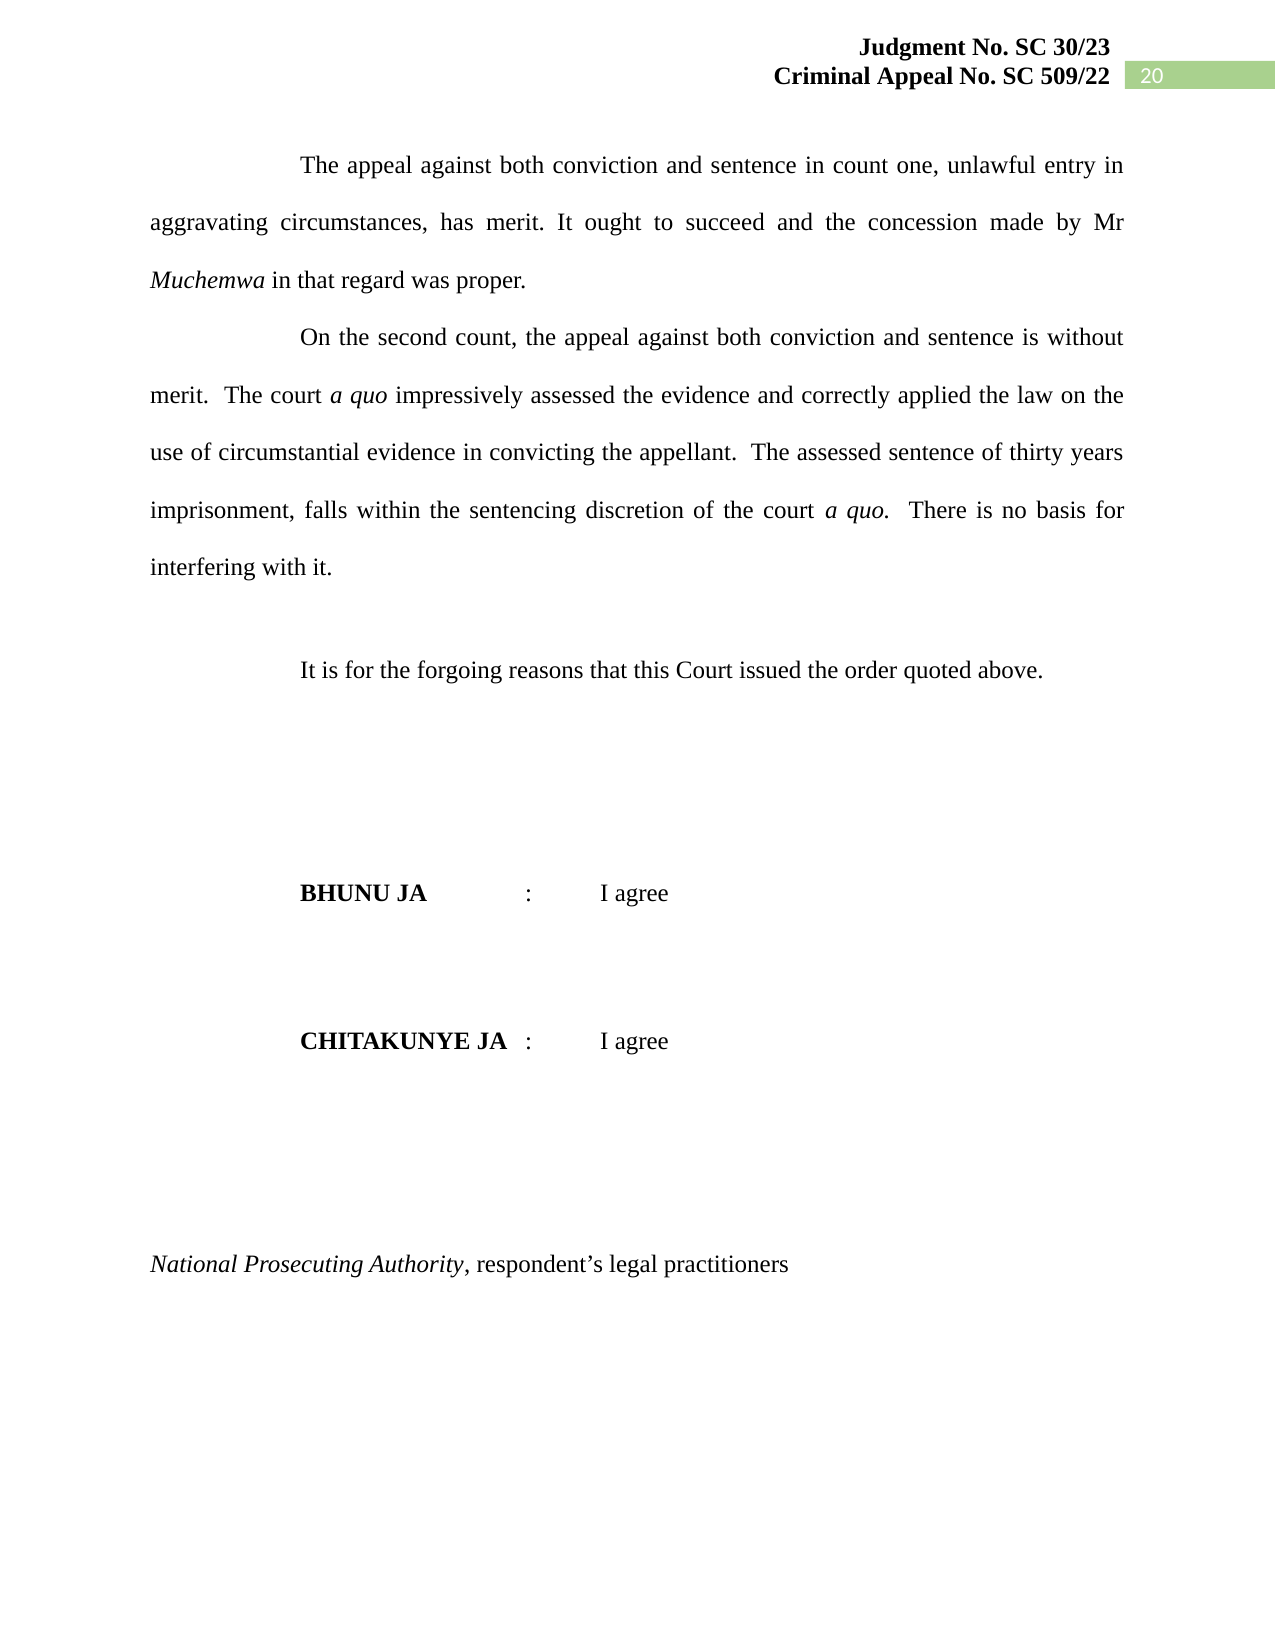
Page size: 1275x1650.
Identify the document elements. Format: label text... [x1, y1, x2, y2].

text On the second count, the appeal against both conviction and sentence is without merit. The court a quo impressively assessed the evidence and correctly applied the law on the use of circumstantial evidence in convicting the appellant. The assessed sentence of thirty years imprisonment, falls within the sentencing discretion of the court a quo. There is no basis for interfering with it. [150, 322, 1125, 581]
text The appeal against both conviction and sentence in count one, unlawful entry in aggravating circumstances, has merit. It ought to succeed and the concession made by Mr Muchemwa in that regard was proper. [150, 150, 1125, 294]
text CHITAKUNYE JA : I agree [225, 1026, 1125, 1055]
text It is for the forgoing reasons that this Court issued the order quoted above. [225, 655, 1125, 684]
text BHUNU JA : I agree [225, 878, 1125, 907]
text National Prosecuting Authority, respondent’s legal practitioners [150, 1249, 1125, 1277]
